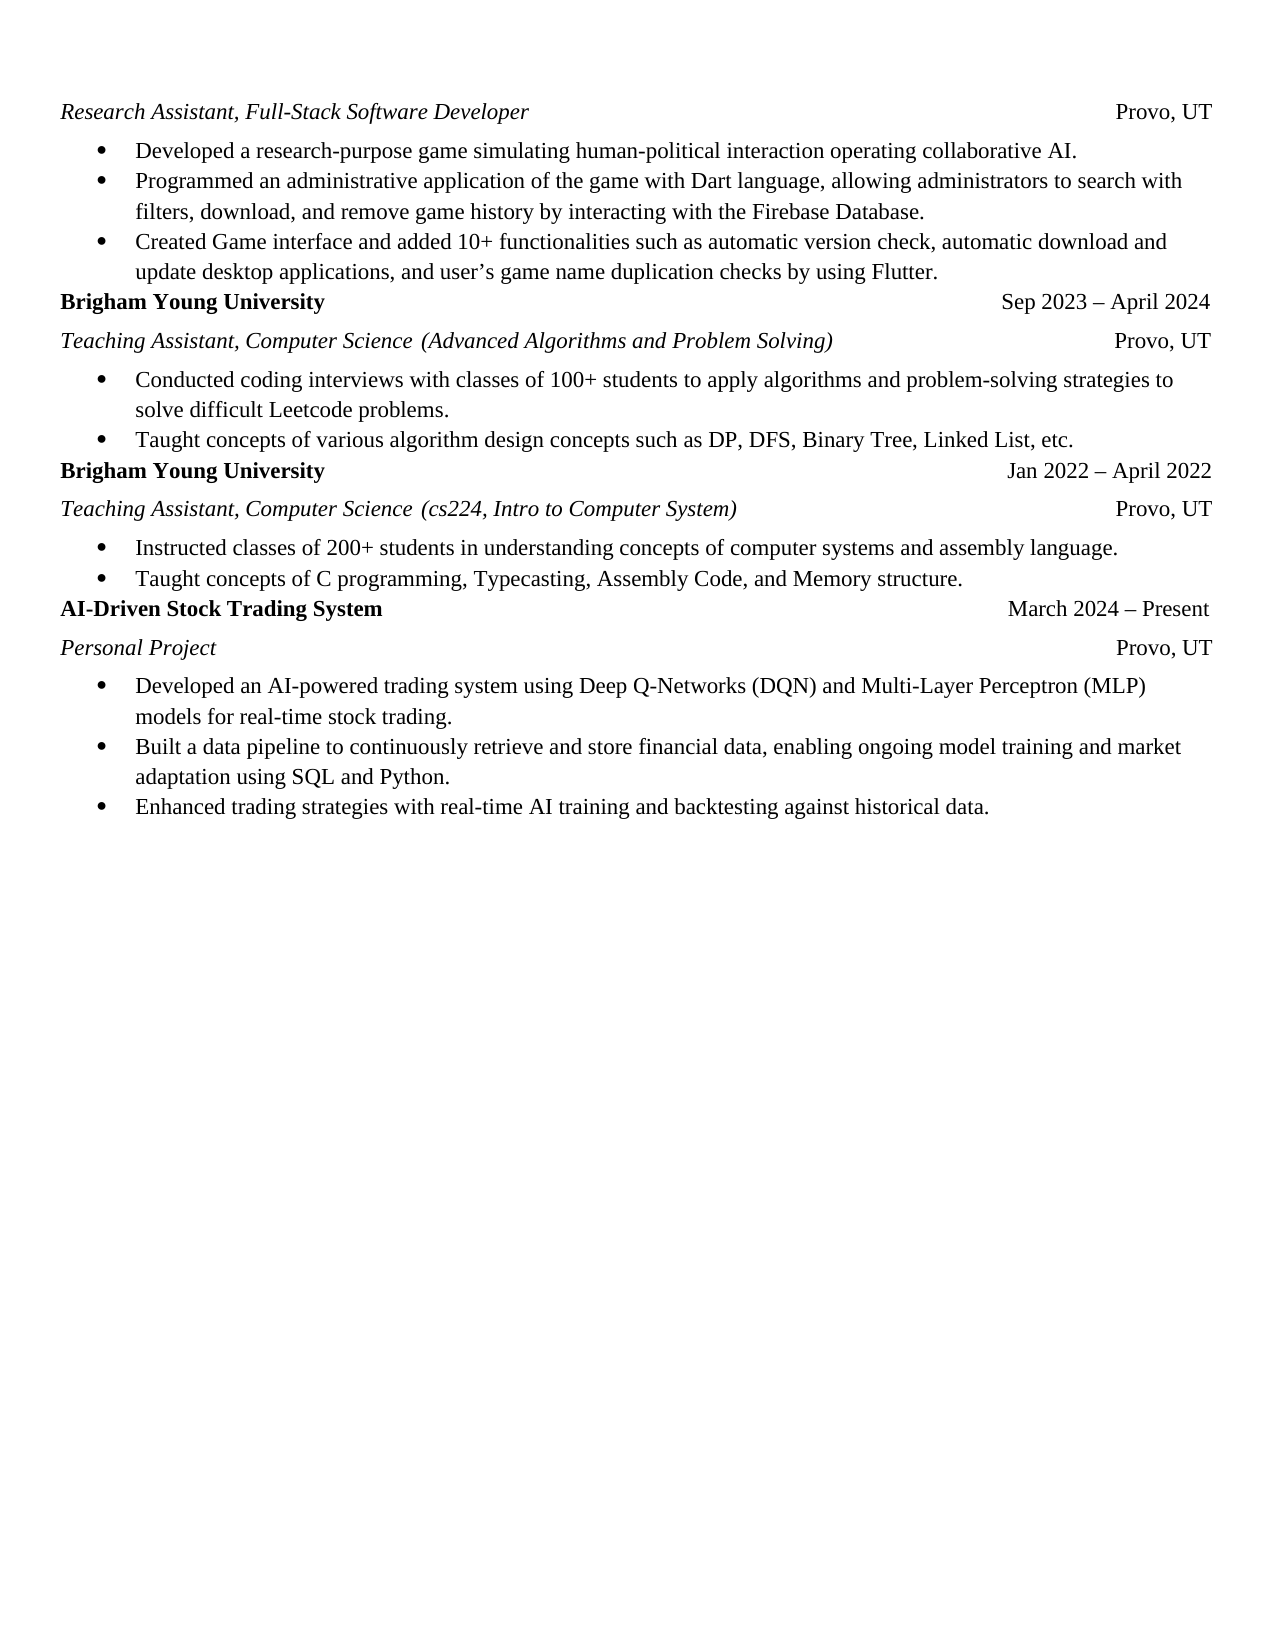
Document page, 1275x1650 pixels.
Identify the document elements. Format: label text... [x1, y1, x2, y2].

list Created Game interface and added 10+ functionalities such as automatic version check, automatic download and update desktop applications, and user’s game name duplication checks by using Flutter. [98, 228, 1215, 284]
text Teaching Assistant, Computer Science (Advanced Algorithms and Problem Solving) Provo, UT [60, 327, 1215, 353]
text Brigham Young University Jan 2022 – April 2022 [60, 457, 1215, 483]
list Built a data pipeline to continuously retrieve and store financial data, enabling ongoing model training and market adaptation using SQL and Python. [98, 733, 1215, 789]
text Teaching Assistant, Computer Science (cs224, Intro to Computer System) Provo, UT [60, 496, 1215, 522]
text Brigham Young University Sep 2023 – April 2024 [60, 288, 1215, 315]
list Developed a research-purpose game simulating human-political interaction operating collaborative AI. [98, 137, 1215, 164]
text Personal Project Provo, UT [60, 634, 1215, 660]
list Taught concepts of C programming, Typecasting, Assembly Code, and Memory structure. [98, 564, 1215, 591]
list Instructed classes of 200+ students in understanding concepts of computer systems and assembly language. [98, 534, 1215, 561]
list Developed an AI-powered trading system using Deep Q-Networks (DQN) and Multi-Layer Perceptron (MLP) models for real-time stock trading. [98, 672, 1215, 729]
text Research Assistant, Full-Stack Software Developer Provo, UT [60, 100, 1215, 125]
text AI-Driven Stock Trading System March 2024 – Present [60, 595, 1215, 621]
list Taught concepts of various algorithm design concepts such as DP, DFS, Binary Tree, Linked List, etc. [98, 426, 1215, 453]
list Programmed an administrative application of the game with Dart language, allowing administrators to search with filters, download, and remove game history by interacting with the Firebase Database. [98, 167, 1215, 224]
list Enhanced trading strategies with real-time AI training and backtesting against historical data. [98, 793, 1215, 820]
list Conducted coding interviews with classes of 100+ students to apply algorithms and problem-solving strategies to solve difficult Leetcode problems. [98, 366, 1215, 423]
